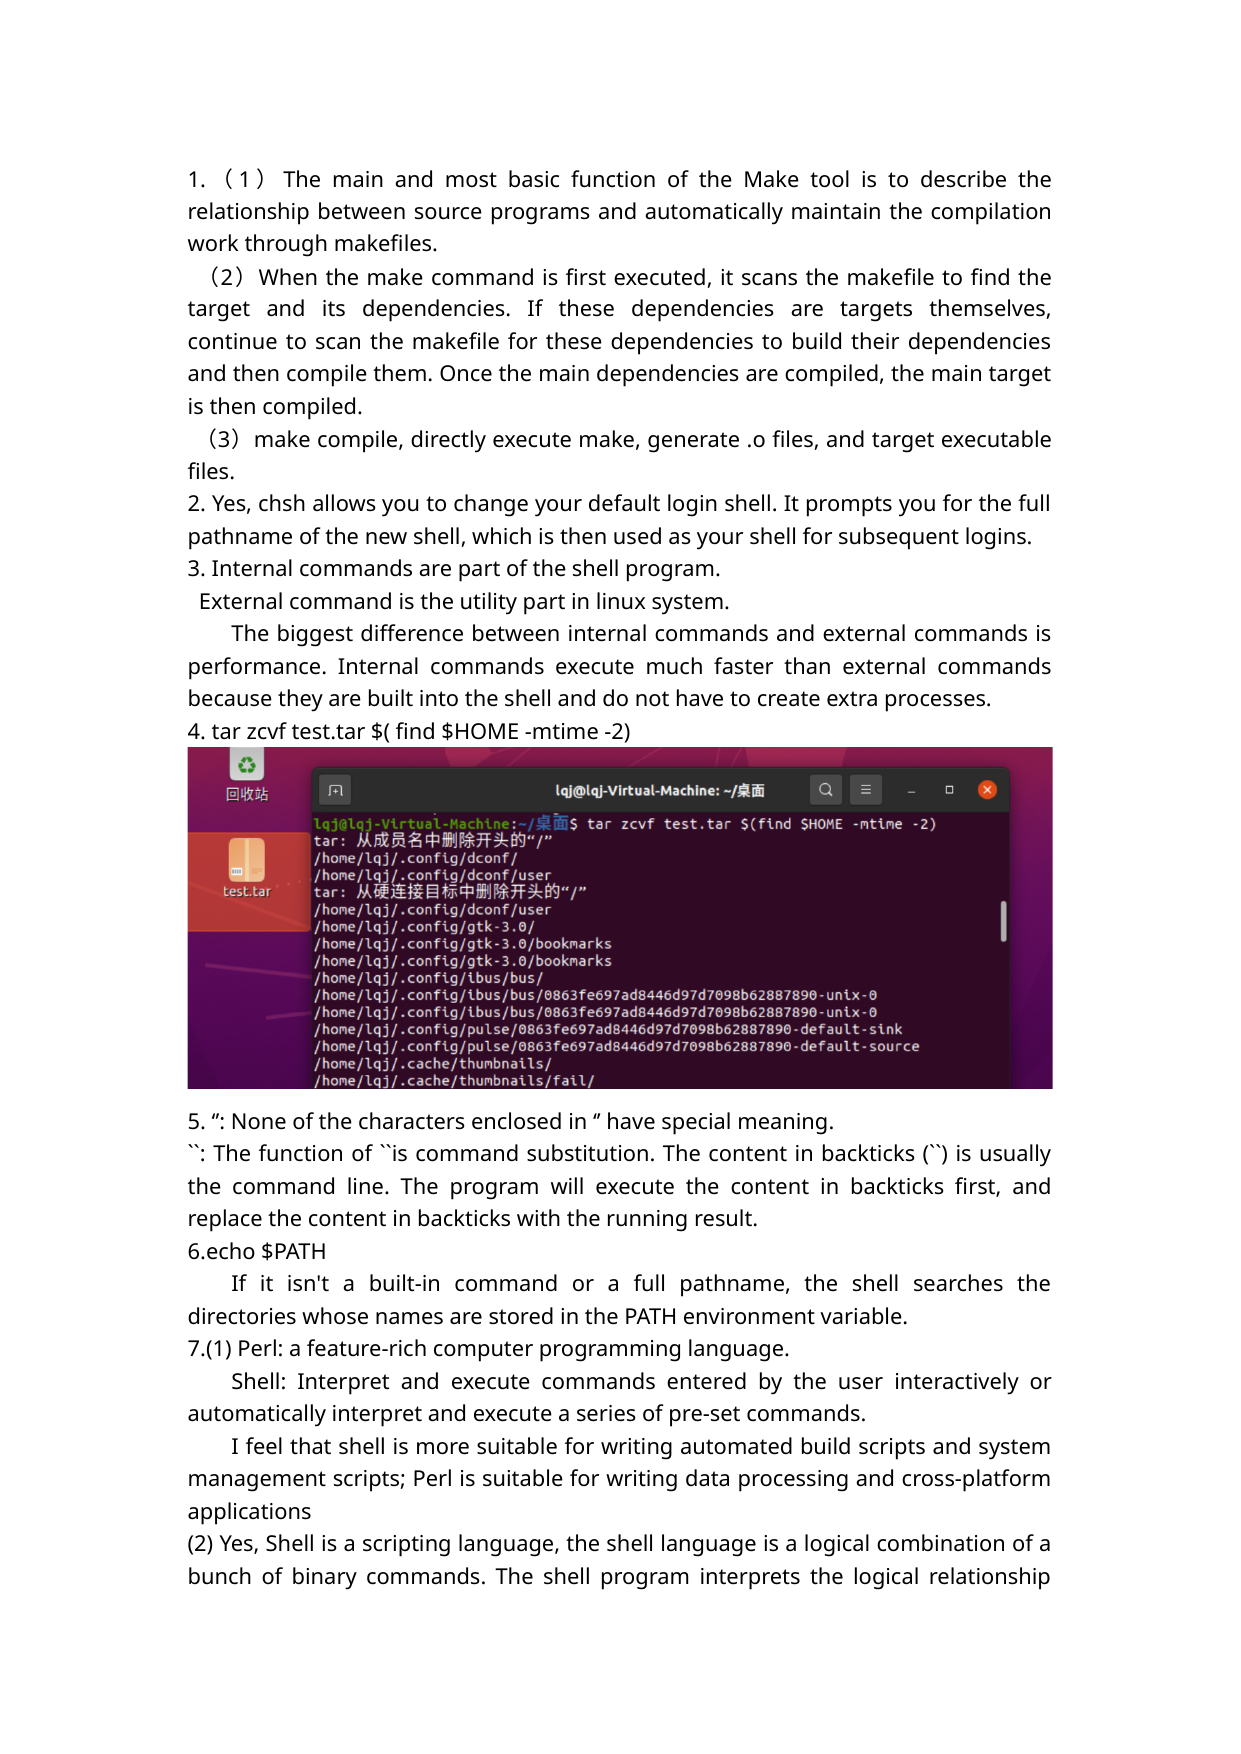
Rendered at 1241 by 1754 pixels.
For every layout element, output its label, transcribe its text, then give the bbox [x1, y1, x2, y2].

text The biggest difference between internal commands and external commands is performance. Internal commands execute much faster than external commands because they are built into the shell and do not have to create extra processes. [187, 617, 1053, 714]
text 2. Yes, chsh allows you to change your default login shell. It prompts you for the full pathname of the new shell, which is then used as your shell for subsequent logins. [187, 487, 1053, 552]
text Shell: Interpret and execute commands entered by the user interactively or automatically interpret and execute a series of pre-set commands. [187, 1364, 1053, 1429]
text 1.（1）The main and most basic function of the Make tool is to describe the relationship between source programs and automatically maintain the compilation work through makefiles. [187, 162, 1053, 259]
text （2）When the make command is first executed, it scans the makefile to find the target and its dependencies. If these dependencies are targets themselves, continue to scan the makefile for these dependencies to build their dependencies and then compile them. Once the main dependencies are compiled, the main target is then compiled. [187, 259, 1053, 422]
text 5. ‘’: None of the characters enclosed in ‘’ have special meaning. [187, 1104, 1053, 1137]
text （3）make compile, directly execute make, generate .o files, and target executable files. [187, 422, 1053, 487]
text If it isn't a built-in command or a full pathname, the shell searches the directories whose names are stored in the PATH environment variable. [187, 1267, 1053, 1332]
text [187, 1527, 1053, 1592]
text External command is the utility part in linux system. [187, 584, 1053, 617]
text 3. Internal commands are part of the shell program. [187, 552, 1053, 584]
text 6.echo $PATH [187, 1234, 1053, 1267]
picture [187, 747, 1053, 1089]
text 7.(1) Perl: a feature-rich computer programming language. [187, 1332, 1053, 1364]
text ``: The function of ``is command substitution. The content in backticks (``) is usually the command line. The program will execute the content in backticks first, and replace the content in backticks with the running result. [187, 1137, 1053, 1234]
text I feel that shell is more suitable for writing automated build scripts and system management scripts; Perl is suitable for writing data processing and cross-platform applications [187, 1429, 1053, 1527]
text 4. tar zcvf test.tar $( find $HOME -mtime -2) [187, 714, 1053, 747]
